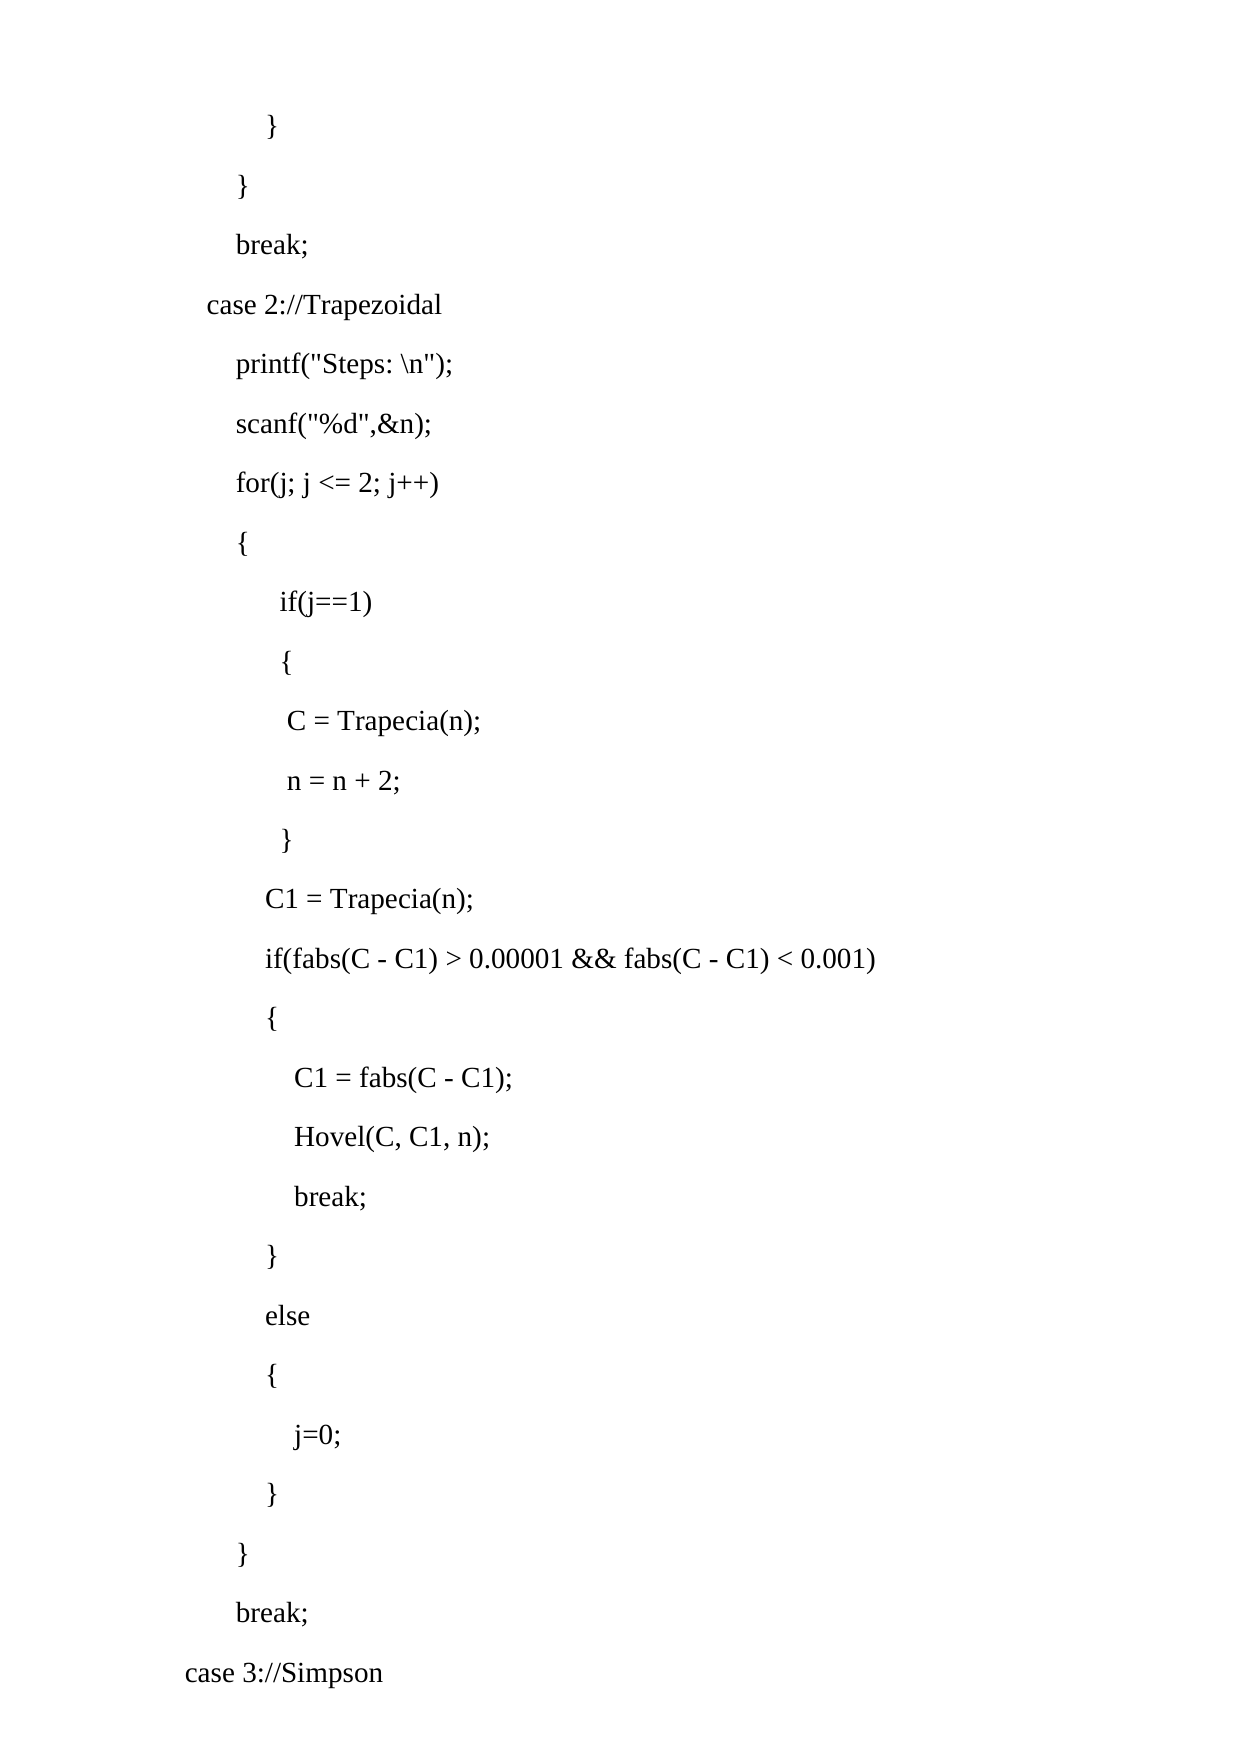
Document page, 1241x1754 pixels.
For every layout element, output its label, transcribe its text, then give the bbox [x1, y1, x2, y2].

text printf("Steps: \n"); [177, 346, 1192, 380]
text j=0; [177, 1417, 1192, 1450]
text Hovel(C, C1, n); [177, 1119, 1192, 1153]
text break; [177, 1595, 1192, 1629]
text { [177, 644, 1192, 677]
text { [177, 1001, 1192, 1034]
text } [177, 168, 1192, 201]
text } [177, 1536, 1192, 1569]
text C1 = Trapecia(n); [177, 882, 1192, 915]
text break; [177, 1179, 1192, 1212]
text else [177, 1298, 1192, 1331]
text case 3://Simpson [177, 1655, 1192, 1688]
text n = n + 2; [177, 763, 1192, 796]
text { [177, 525, 1192, 558]
text } [177, 822, 1192, 856]
text scanf("%d",&n); [177, 406, 1192, 439]
text } [177, 1238, 1192, 1272]
text } [177, 108, 1192, 142]
text if(j==1) [177, 584, 1192, 618]
text case 2://Trapezoidal [177, 287, 1192, 320]
text } [177, 1476, 1192, 1510]
text break; [177, 227, 1192, 261]
text if(fabs(C - C1) > 0.00001 && fabs(C - C1) < 0.001) [177, 941, 1192, 974]
text C1 = fabs(C - C1); [177, 1060, 1192, 1093]
text for(j; j <= 2; j++) [177, 465, 1192, 499]
text { [177, 1357, 1192, 1391]
text C = Trapecia(n); [177, 703, 1192, 737]
